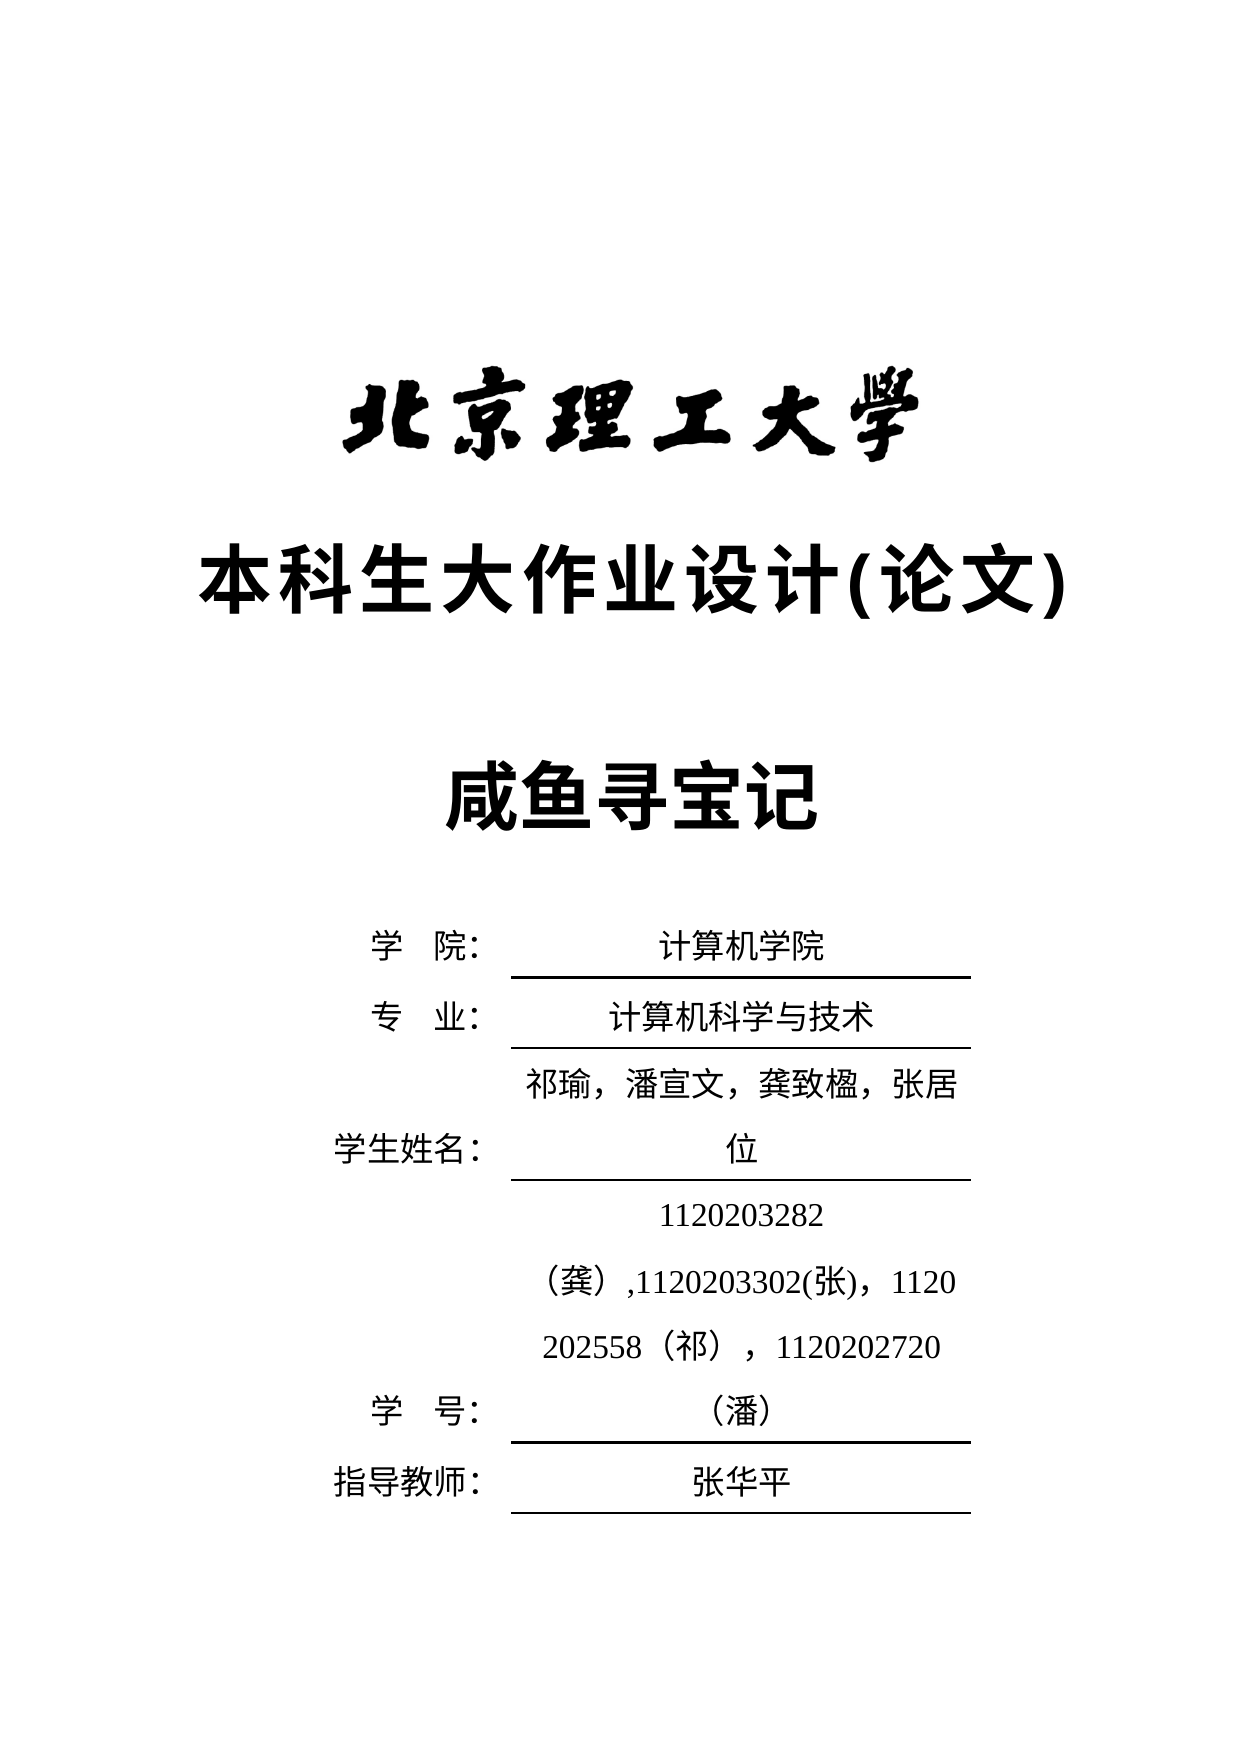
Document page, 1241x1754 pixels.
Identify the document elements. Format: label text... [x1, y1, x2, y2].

text 本科生大作业设计(论文) [177, 510, 1087, 640]
table_cell 专 业： [293, 976, 511, 1047]
table_cell 学生姓名： [293, 1047, 511, 1179]
table_cell 祁瑜，潘宣文，龚致楹，张居位 [511, 1049, 971, 1179]
table_cell 1120203282（龚）,1120203302(张)，1120202558（祁），1120202720（潘） [511, 1181, 971, 1441]
table_header 学 院： [293, 906, 511, 976]
picture [340, 351, 924, 467]
text 咸鱼寻宝记 [177, 737, 1087, 846]
table_header 计算机学院 [511, 906, 971, 976]
table_cell 计算机科学与技术 [511, 979, 971, 1047]
table_cell 张华平 [511, 1444, 971, 1512]
table_cell 学 号： [293, 1179, 511, 1441]
table_cell 指导教师： [293, 1441, 511, 1512]
